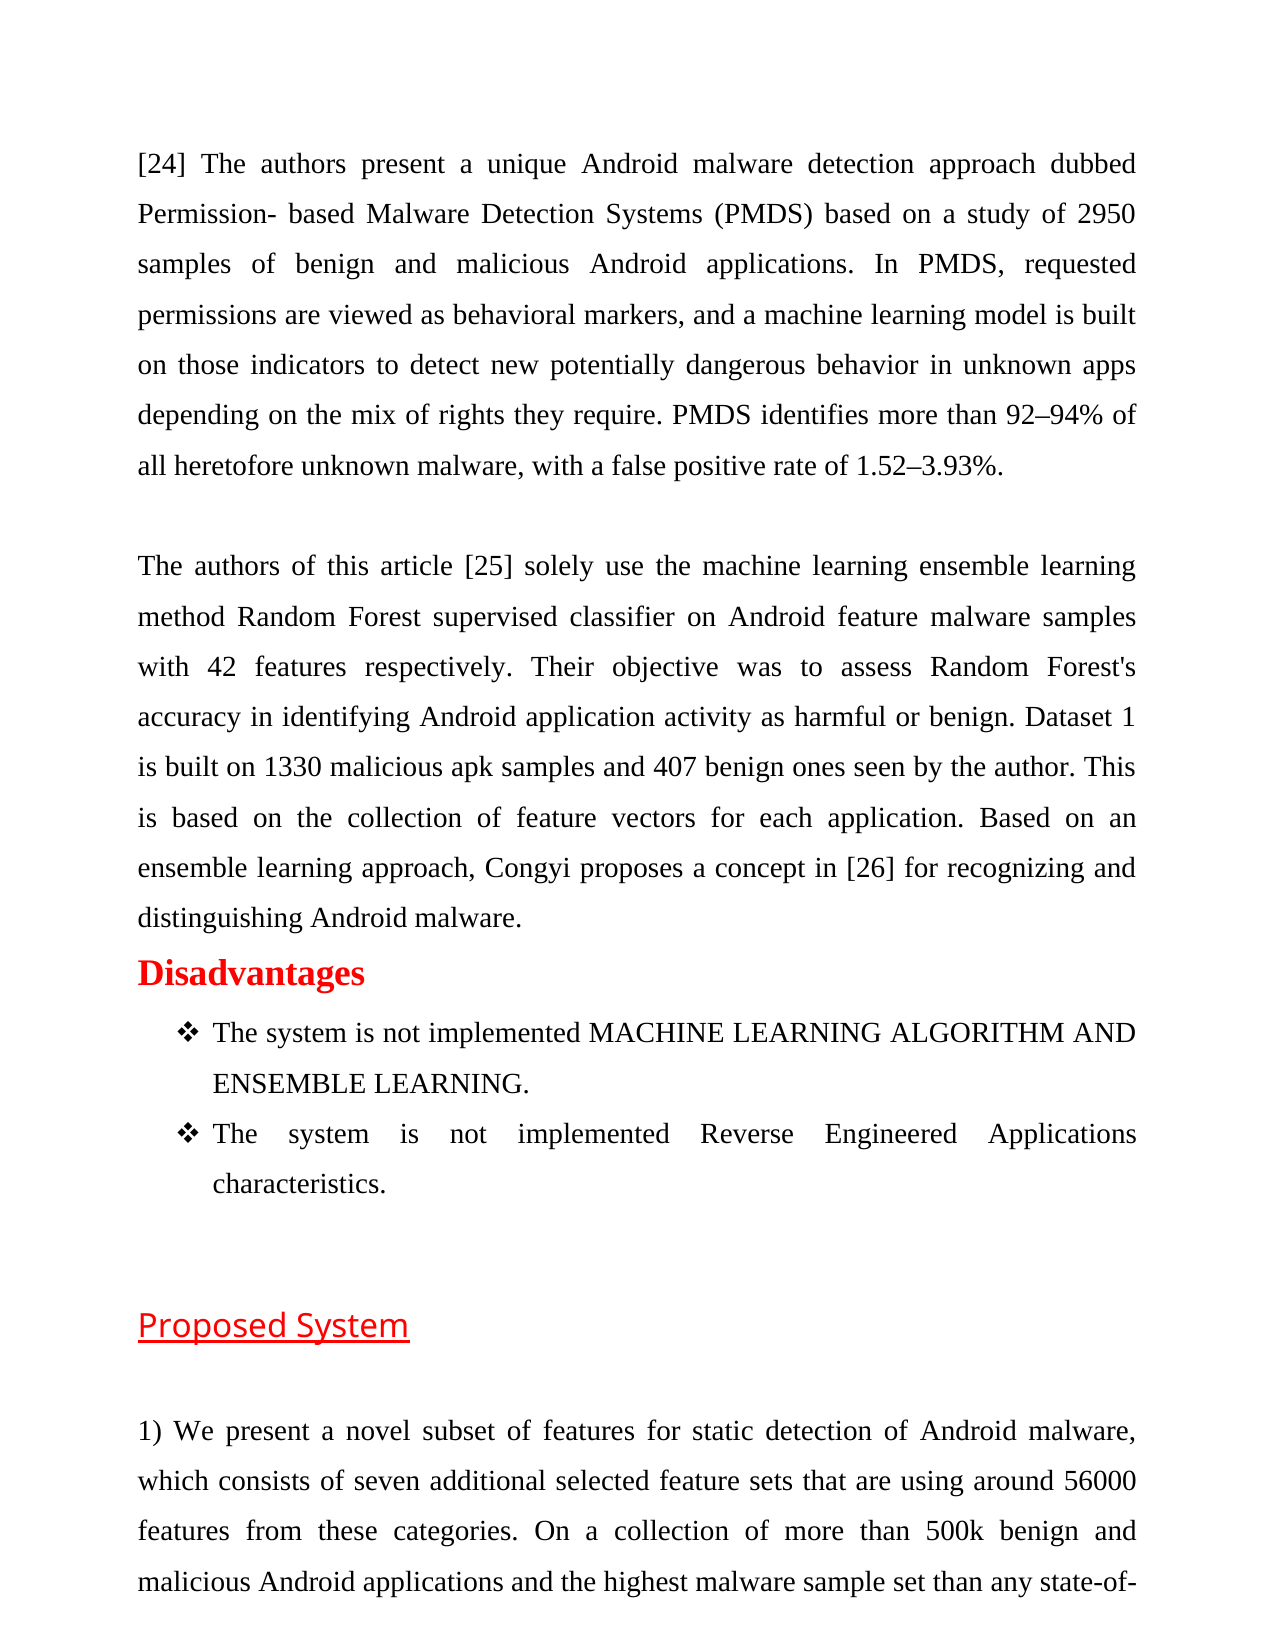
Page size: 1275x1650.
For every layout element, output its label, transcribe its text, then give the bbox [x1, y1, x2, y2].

text The authors of this article [25] solely use the machine learning ensemble learning method Random Forest supervised classifier on Android feature malware samples with 42 features respectively. Their objective was to assess Random Forest's accuracy in identifying Android application activity as harmful or benign. Dataset 1 is built on 1330 malicious apk samples and 407 benign ones seen by the author. This is based on the collection of feature vectors for each application. Based on an ensemble learning approach, Congyi proposes a concept in [26] for recognizing and distinguishing Android malware. [137, 548, 1137, 934]
list The system is not implemented Reverse Engineered Applications characteristics. [175, 1116, 1137, 1200]
text Disadvantages [137, 951, 1137, 994]
text Proposed System [137, 1302, 1137, 1348]
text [137, 1413, 1137, 1597]
text [24] The authors present a unique Android malware detection approach dubbed Permission- based Malware Detection Systems (PMDS) based on a study of 2950 samples of benign and malicious Android applications. In PMDS, requested permissions are viewed as behavioral markers, and a machine learning model is built on those indicators to detect new potentially dangerous behavior in unknown apps depending on the mix of rights they require. PMDS identifies more than 92–94% of all heretofore unknown malware, with a false positive rate of 1.52–3.93%. [137, 146, 1137, 481]
list The system is not implemented MACHINE LEARNING ALGORITHM AND ENSEMBLE LEARNING. [175, 1016, 1137, 1099]
